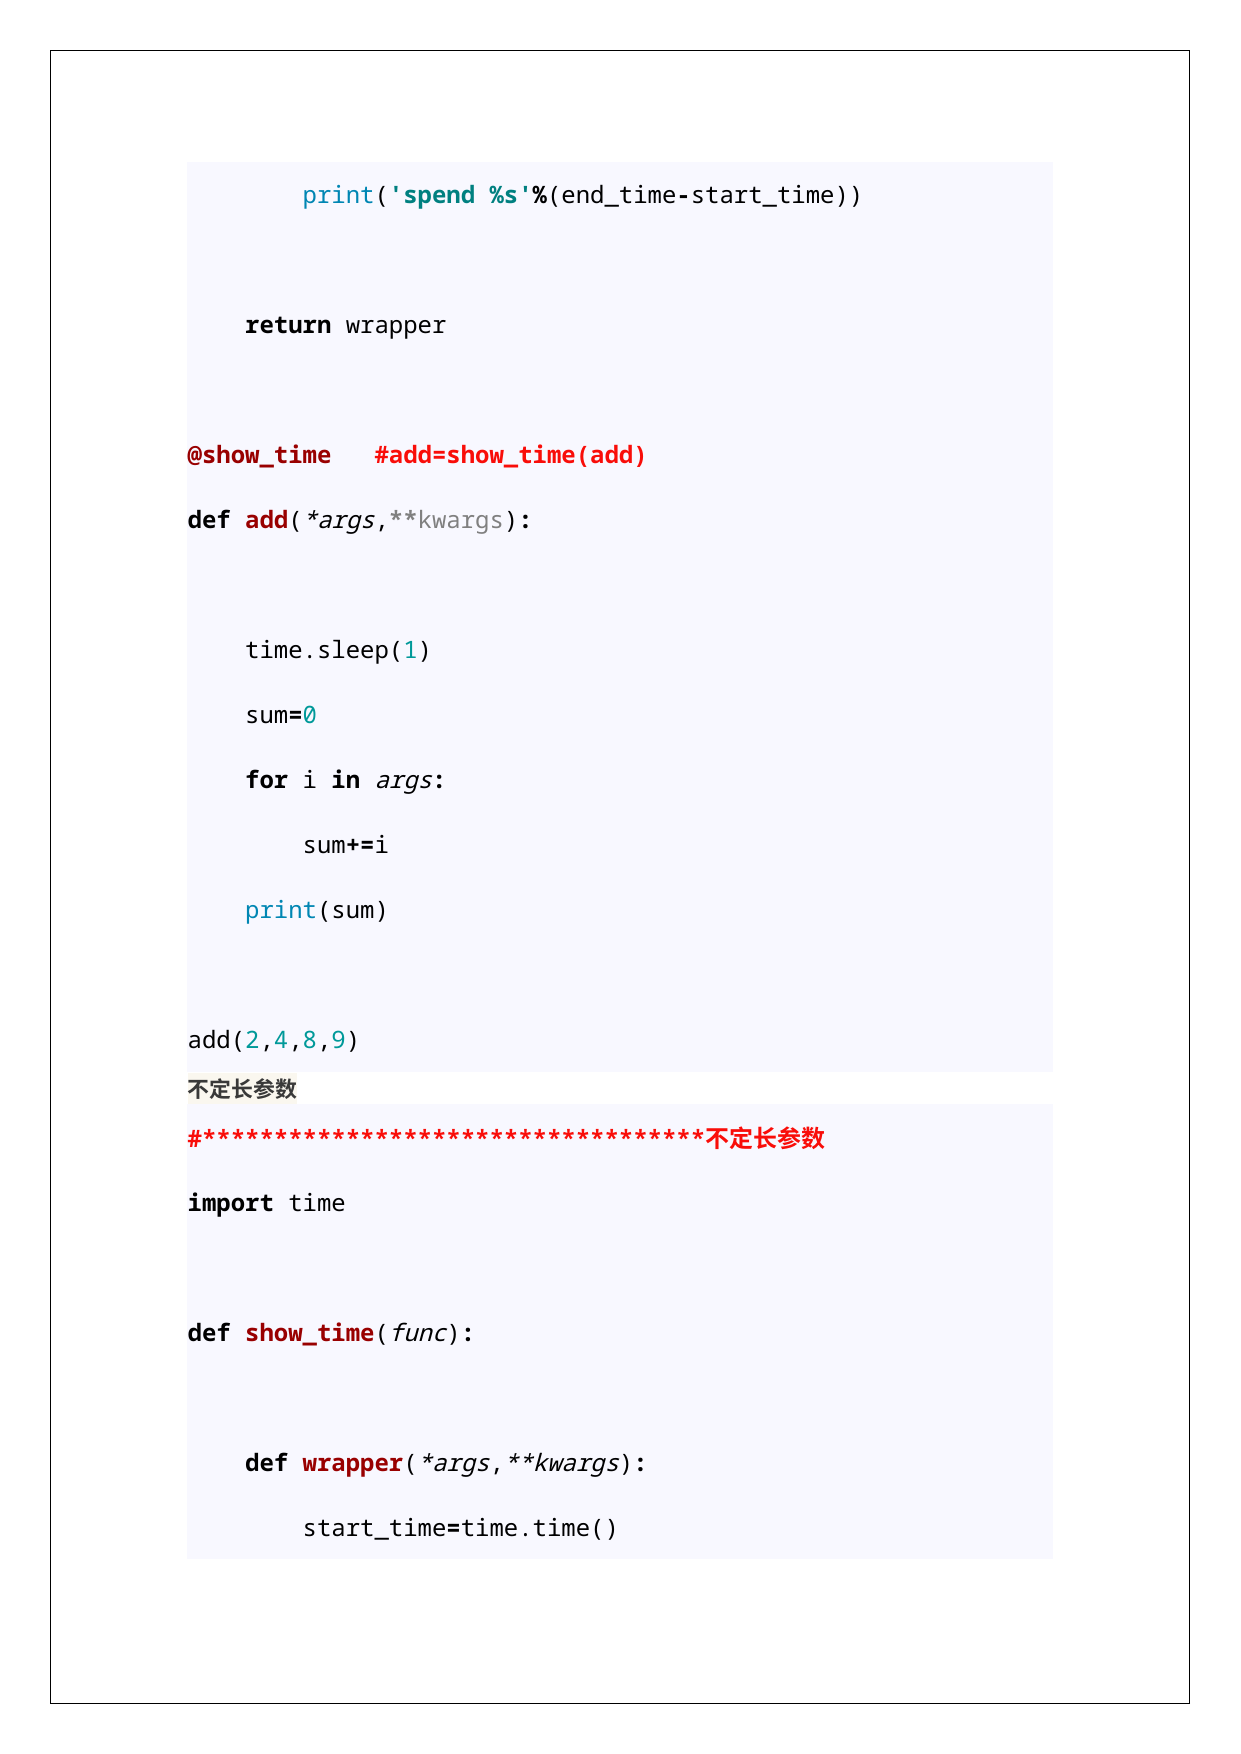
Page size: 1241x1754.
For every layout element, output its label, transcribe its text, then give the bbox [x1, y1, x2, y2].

text 不定长参数 [187, 1072, 1053, 1104]
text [187, 1104, 1053, 1559]
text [187, 162, 1053, 1072]
